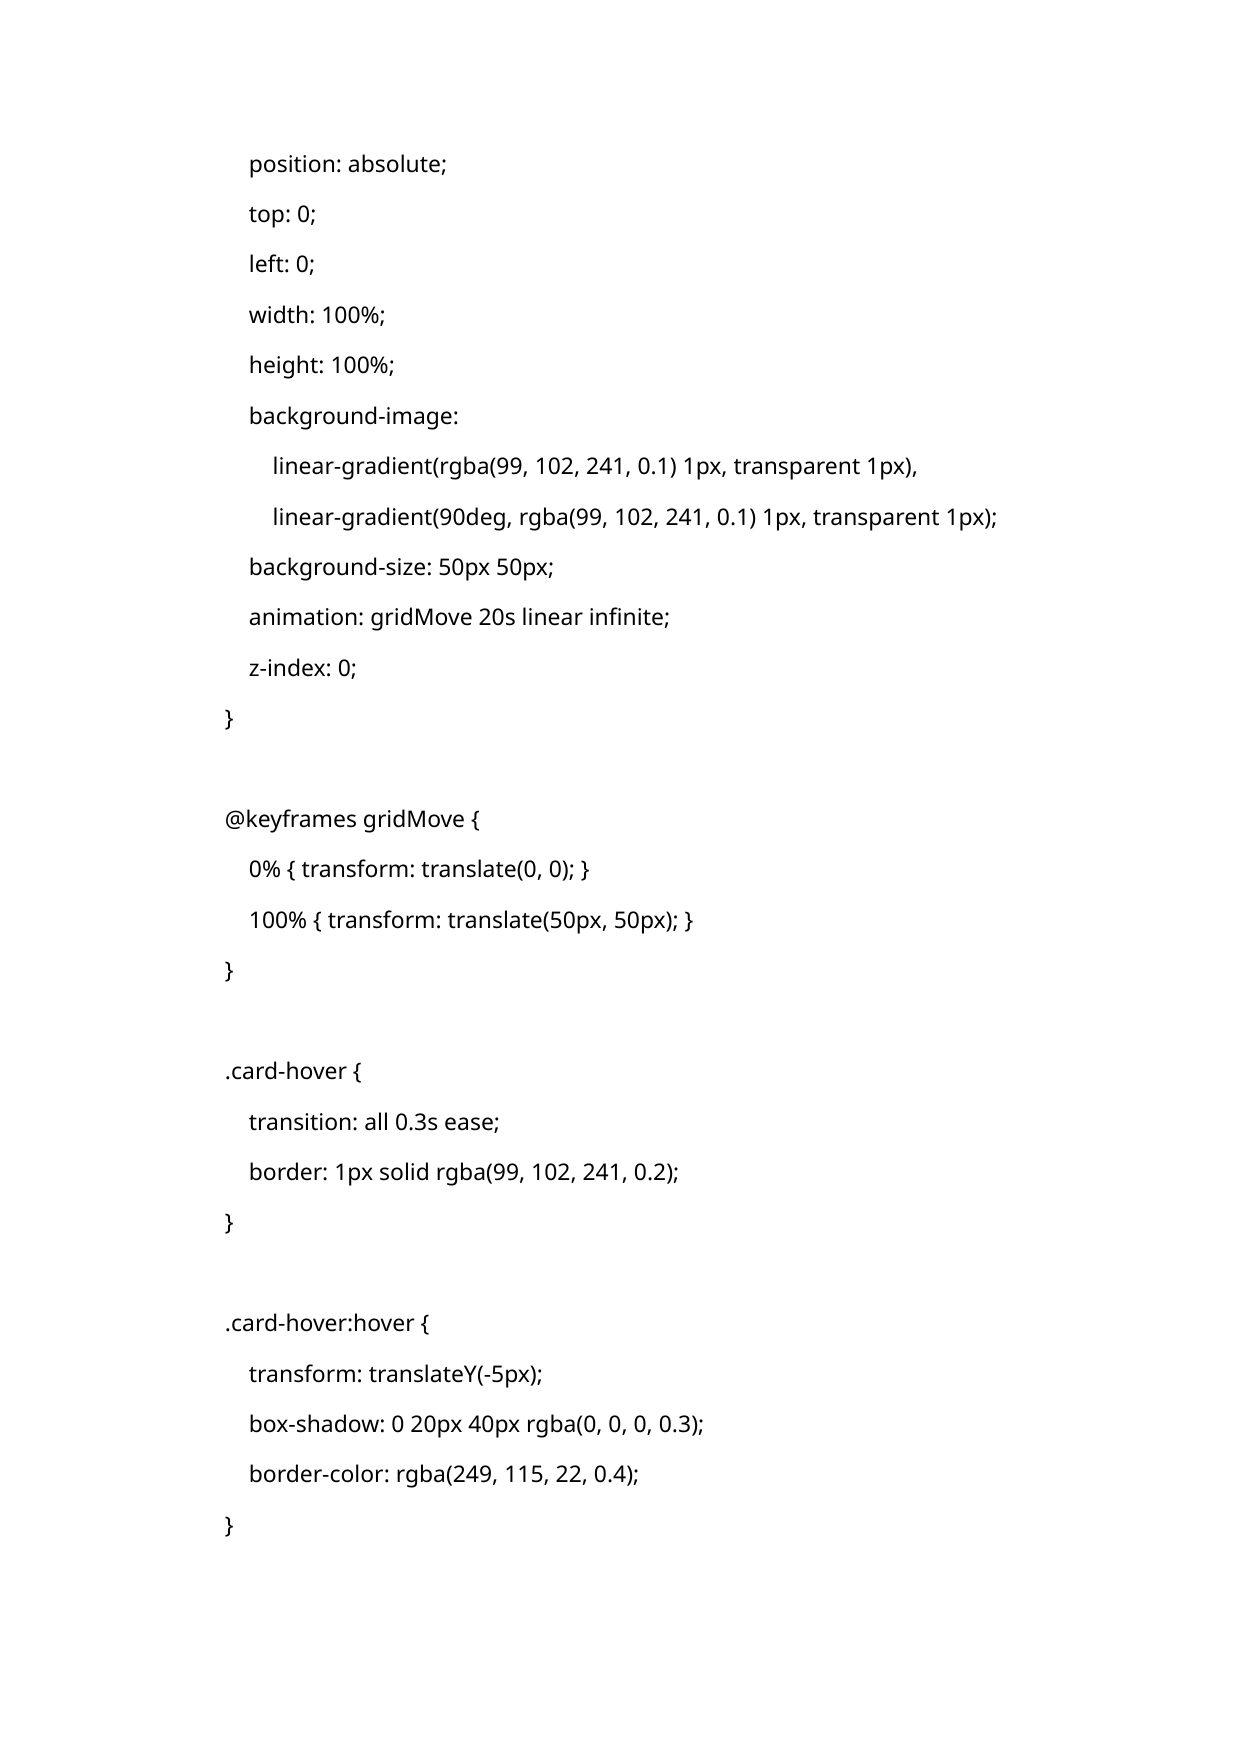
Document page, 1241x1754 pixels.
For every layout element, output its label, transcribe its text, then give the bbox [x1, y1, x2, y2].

text top: 0; [177, 198, 1063, 229]
text animation: gridMove 20s linear infinite; [177, 601, 1063, 633]
text height: 100%; [177, 349, 1063, 381]
text @keyframes gridMove { [177, 803, 1063, 834]
text border-color: rgba(249, 115, 22, 0.4); [177, 1458, 1063, 1490]
text border: 1px solid rgba(99, 102, 241, 0.2); [177, 1156, 1063, 1187]
text transform: translateY(-5px); [177, 1358, 1063, 1389]
text } [177, 954, 1063, 986]
text box-shadow: 0 20px 40px rgba(0, 0, 0, 0.3); [177, 1408, 1063, 1439]
text position: absolute; [177, 148, 1063, 179]
text .card-hover:hover { [177, 1307, 1063, 1338]
text linear-gradient(90deg, rgba(99, 102, 241, 0.1) 1px, transparent 1px); [177, 501, 1063, 532]
text z-index: 0; [177, 652, 1063, 683]
text background-size: 50px 50px; [177, 551, 1063, 582]
text width: 100%; [177, 299, 1063, 330]
text left: 0; [177, 248, 1063, 280]
text } [177, 1509, 1063, 1540]
text linear-gradient(rgba(99, 102, 241, 0.1) 1px, transparent 1px), [177, 450, 1063, 481]
text } [177, 1206, 1063, 1238]
text transition: all 0.3s ease; [177, 1106, 1063, 1137]
text 0% { transform: translate(0, 0); } [177, 853, 1063, 885]
text .card-hover { [177, 1055, 1063, 1086]
text } [177, 702, 1063, 733]
text 100% { transform: translate(50px, 50px); } [177, 904, 1063, 935]
text background-image: [177, 400, 1063, 431]
